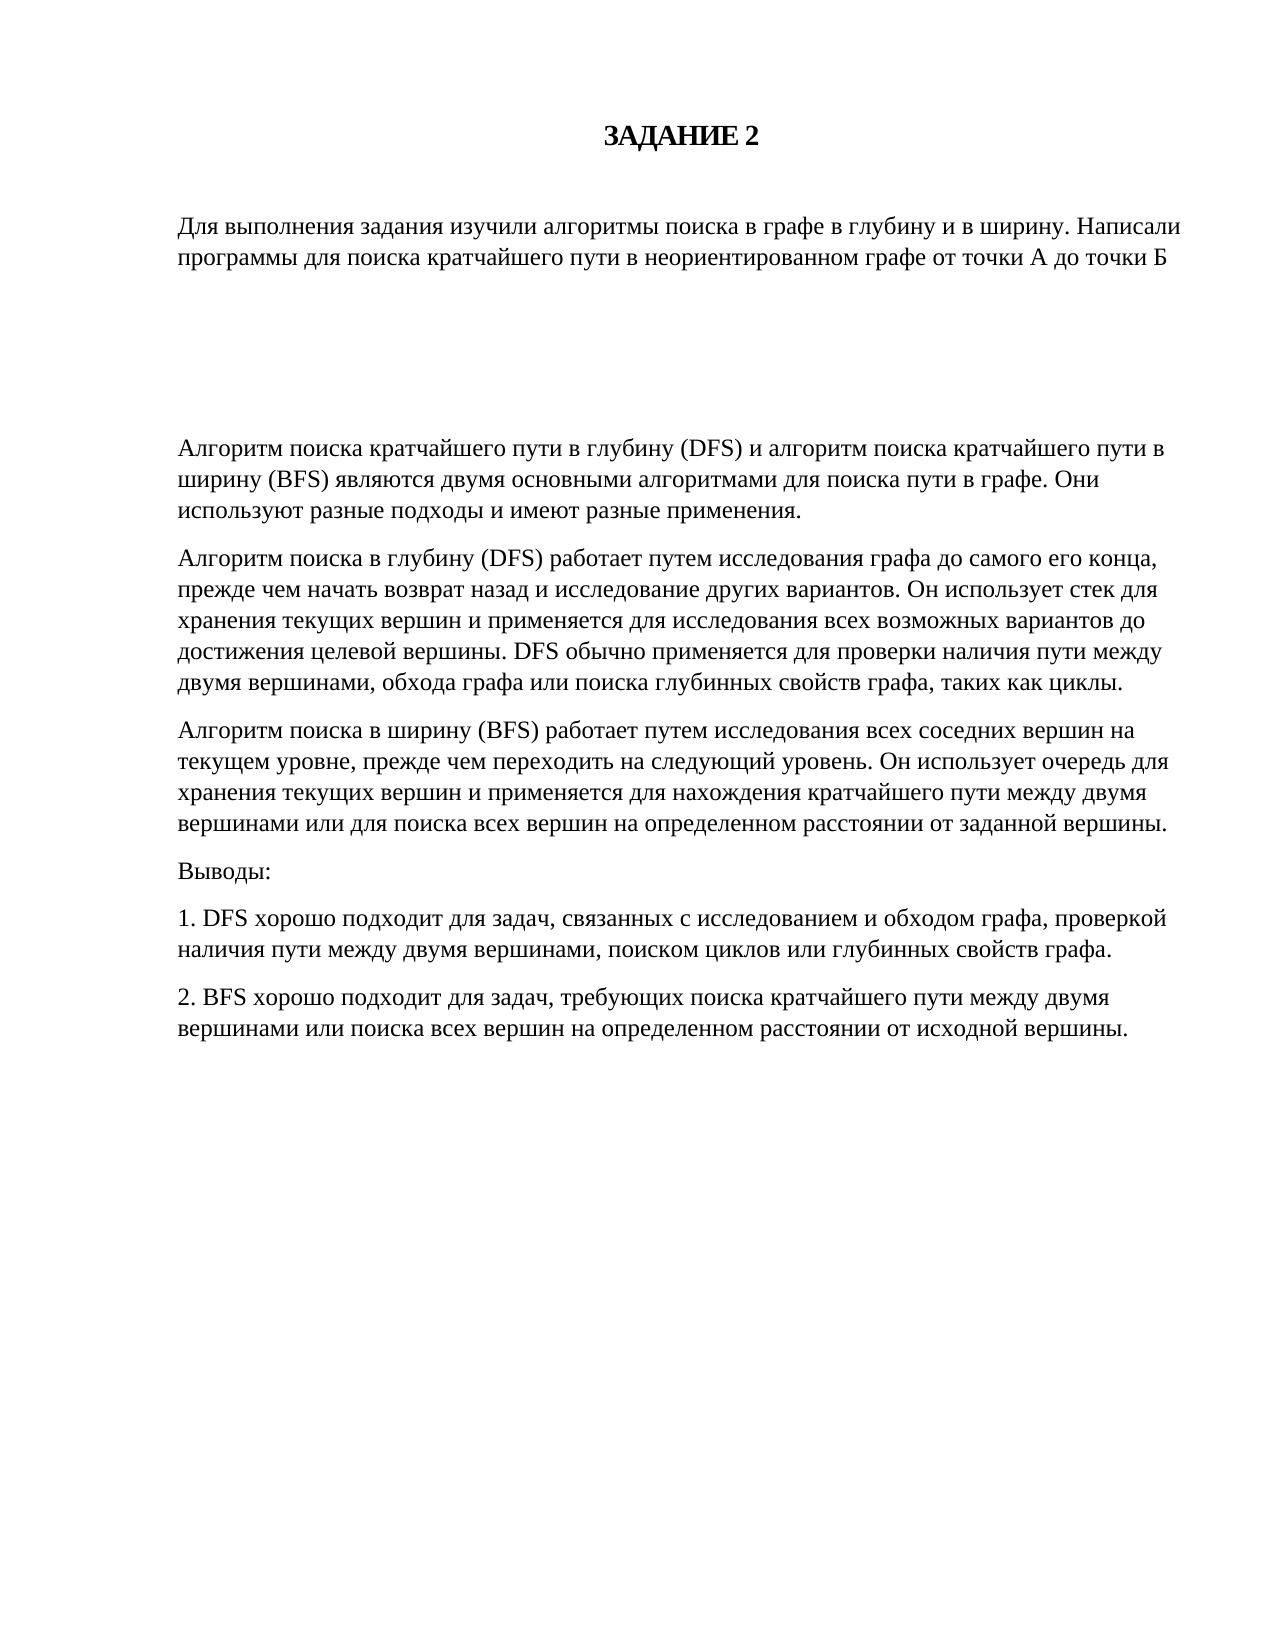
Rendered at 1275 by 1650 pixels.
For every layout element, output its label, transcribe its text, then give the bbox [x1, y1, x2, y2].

text 2. BFS хорошо подходит для задач, требующих поиска кратчайшего пути между двумя вершинами или поиска всех вершин на определенном расстоянии от исходной вершины. [177, 982, 1186, 1042]
text 1. DFS хорошо подходит для задач, связанных с исследованием и обходом графа, проверкой наличия пути между двумя вершинами, поиском циклов или глубинных свойств графа. [177, 903, 1186, 963]
text Выводы: [177, 856, 1186, 884]
text Алгоритм поиска кратчайшего пути в глубину (DFS) и алгоритм поиска кратчайшего пути в ширину (BFS) являются двумя основными алгоритмами для поиска пути в графе. Они используют разные подходы и имеют разные применения. [177, 433, 1186, 524]
text Алгоритм поиска в глубину (DFS) работает путем исследования графа до самого его конца, прежде чем начать возврат назад и исследование других вариантов. Он использует стек для хранения текущих вершин и применяется для исследования всех возможных вариантов до достижения целевой вершины. DFS обычно применяется для проверки наличия пути между двумя вершинами, обхода графа или поиска глубинных свойств графа, таких как циклы. [177, 543, 1186, 696]
text Алгоритм поиска в ширину (BFS) работает путем исследования всех соседних вершин на текущем уровне, прежде чем переходить на следующий уровень. Он использует очередь для хранения текущих вершин и применяется для нахождения кратчайшего пути между двумя вершинами или для поиска всех вершин на определенном расстоянии от заданной вершины. [177, 715, 1186, 837]
title ЗАДАНИЕ 2 [177, 118, 1186, 152]
text Для выполнения задания изучили алгоритмы поиска в графе в глубину и в ширину. Написали программы для поиска кратчайшего пути в неориентированном графе от точки А до точки Б [177, 211, 1186, 271]
